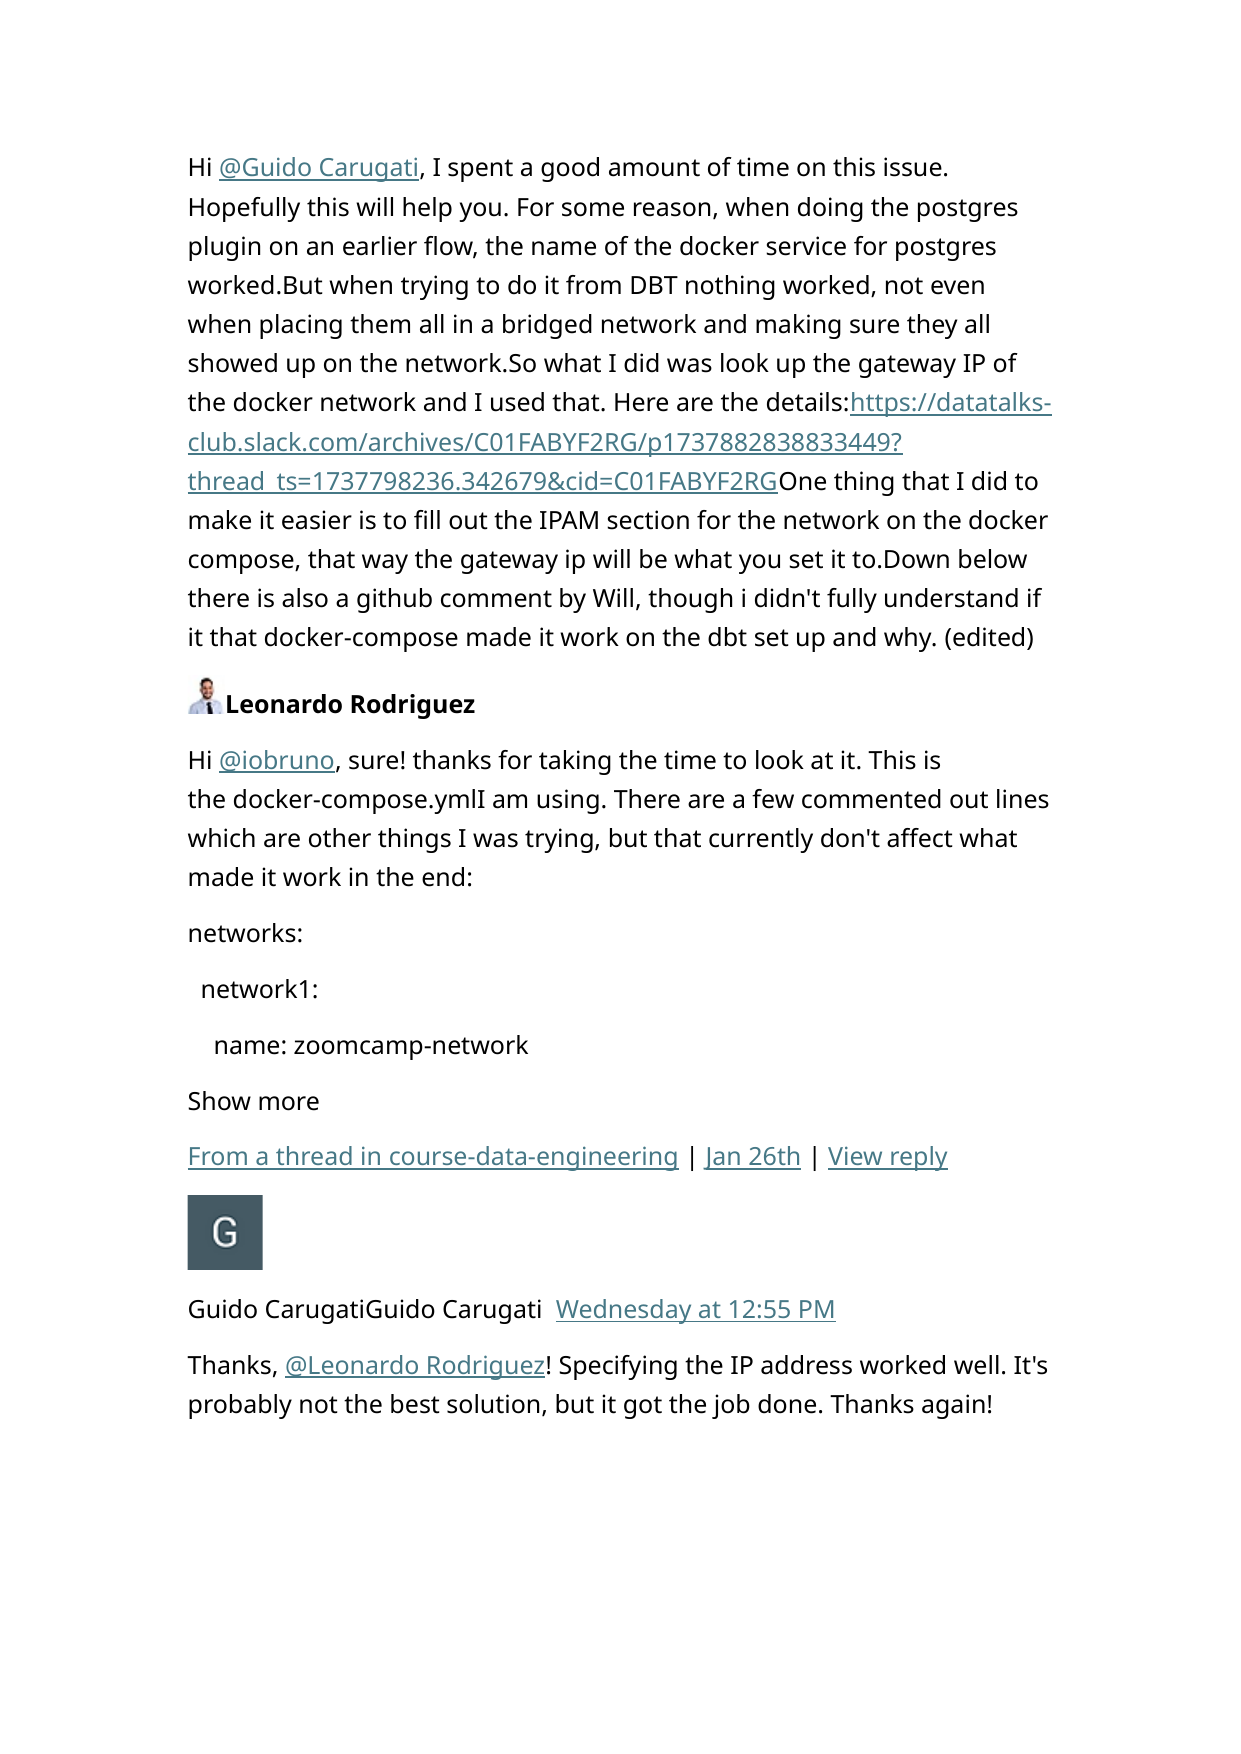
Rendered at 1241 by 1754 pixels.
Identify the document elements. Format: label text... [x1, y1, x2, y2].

picture [187, 675, 226, 714]
text Leonardo Rodriguez [187, 676, 1053, 721]
text Guido CarugatiGuido Carugati Wednesday at 12:55 PM [187, 1292, 1053, 1326]
text Thanks, @Leonardo Rodriguez! Specifying the IP address worked well. It's probably not the best solution, but it got the job done. Thanks again! [187, 1347, 1053, 1421]
text networks: [187, 916, 1053, 950]
text Hi @iobruno, sure! thanks for taking the time to look at it. This is the docker-compose.ymlI am using. There are a few commented out lines which are other things I was trying, but that currently don't affect what made it work in the end: [187, 742, 1053, 894]
picture [187, 1195, 263, 1270]
text name: zoomcamp-network [187, 1027, 1053, 1061]
text Show more [187, 1083, 1053, 1117]
text Hi @Guido Carugati, I spent a good amount of time on this issue. Hopefully this will help you. For some reason, when doing the postgres plugin on an earlier flow, the name of the docker service for postgres worked.But when trying to do it from DBT nothing worked, not even when placing them all in a bridged network and making sure they all showed up on the network.So what I did was look up the gateway IP of the docker network and I used that. Here are the details:https://datatalks-club.slack.com/archives/C01FABYF2RG/p1737882838833449?thread_ts=1737798236.342679&cid=C01FABYF2RGOne thing that I did to make it easier is to fill out the IPAM section for the network on the docker compose, that way the gateway ip will be what you set it to.Down below there is also a github comment by Will, though i didn't fully understand if it that docker-compose made it work on the dbt set up and why. (edited) [187, 150, 1053, 654]
text From a thread in course-data-engineering | Jan 26th | View reply [187, 1139, 1053, 1173]
text network1: [187, 972, 1053, 1006]
